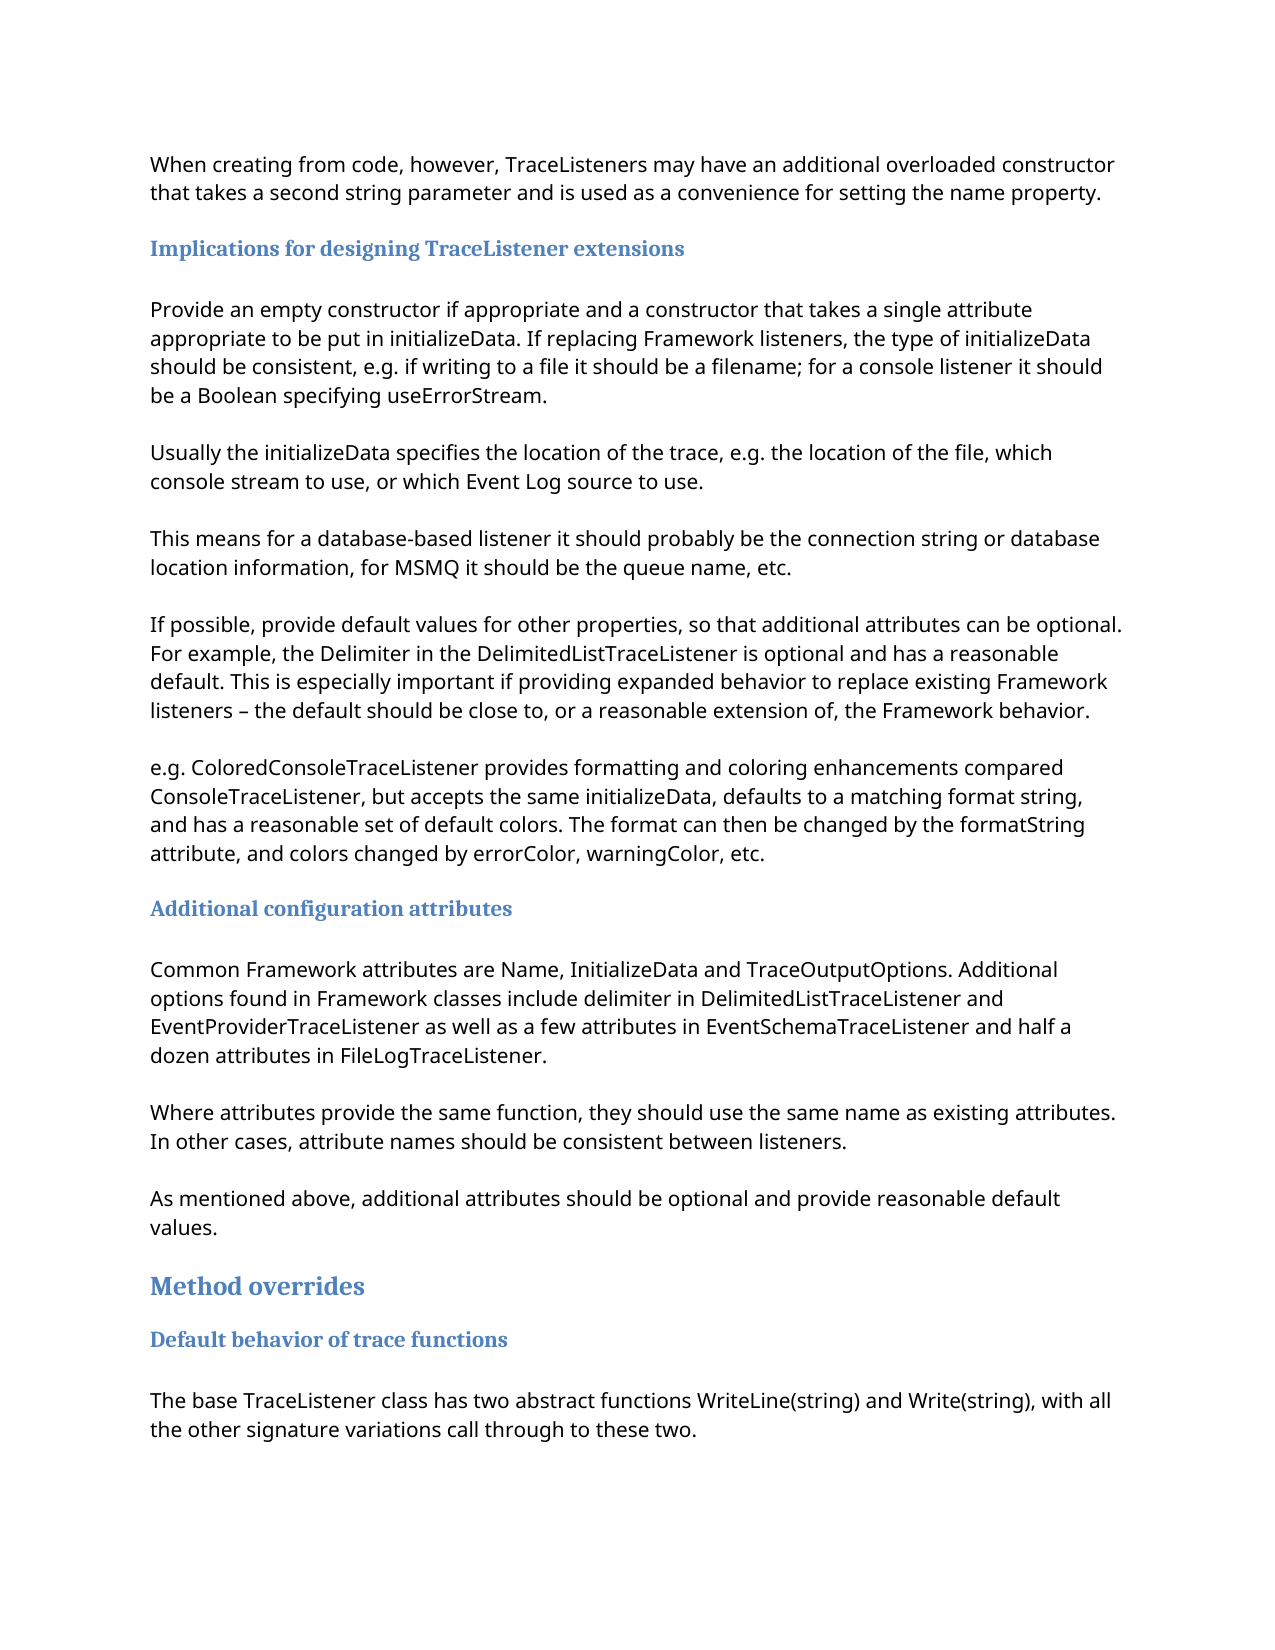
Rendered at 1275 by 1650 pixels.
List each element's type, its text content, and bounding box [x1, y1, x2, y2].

subtitle Additional configuration attributes [150, 896, 1125, 923]
subtitle Default behavior of trace functions [150, 1327, 1125, 1353]
text e.g. ColoredConsoleTraceListener provides formatting and coloring enhancements compared ConsoleTraceListener, but accepts the same initializeData, defaults to a matching format string, and has a reasonable set of default colors. The format can then be changed by the formatString attribute, and colors changed by errorColor, warningColor, etc. [150, 753, 1125, 867]
text Usually the initializeData specifies the location of the trace, e.g. the location of the file, which console stream to use, or which Event Log source to use. [150, 438, 1125, 495]
text When creating from code, however, TraceListeners may have an additional overloaded constructor that takes a second string parameter and is used as a convenience for setting the name property. [150, 150, 1125, 207]
subtitle Method overrides [150, 1271, 1125, 1302]
text If possible, provide default values for other properties, so that additional attributes can be optional. For example, the Delimiter in the DelimitedListTraceListener is optional and has a reasonable default. This is especially important if providing expanded behavior to replace existing Framework listeners – the default should be close to, or a reasonable extension of, the Framework behavior. [150, 610, 1125, 724]
text Provide an empty constructor if appropriate and a constructor that takes a single attribute appropriate to be put in initializeData. If replacing Framework listeners, the type of initializeData should be consistent, e.g. if writing to a file it should be a filename; for a console listener it should be a Boolean specifying useErrorStream. [150, 295, 1125, 409]
text This means for a database-based listener it should probably be the connection string or database location information, for MSMQ it should be the queue name, etc. [150, 524, 1125, 581]
text The base TraceListener class has two abstract functions WriteLine(string) and Write(string), with all the other signature variations call through to these two. [150, 1387, 1125, 1443]
text As mentioned above, additional attributes should be optional and provide reasonable default values. [150, 1184, 1125, 1241]
text Where attributes provide the same function, they should use the same name as existing attributes. In other cases, attribute names should be consistent between listeners. [150, 1098, 1125, 1155]
subtitle Implications for designing TraceListener extensions [150, 236, 1125, 262]
text Common Framework attributes are Name, InitializeData and TraceOutputOptions. Additional options found in Framework classes include delimiter in DelimitedListTraceListener and EventProviderTraceListener as well as a few attributes in EventSchemaTraceListener and half a dozen attributes in FileLogTraceListener. [150, 956, 1125, 1069]
